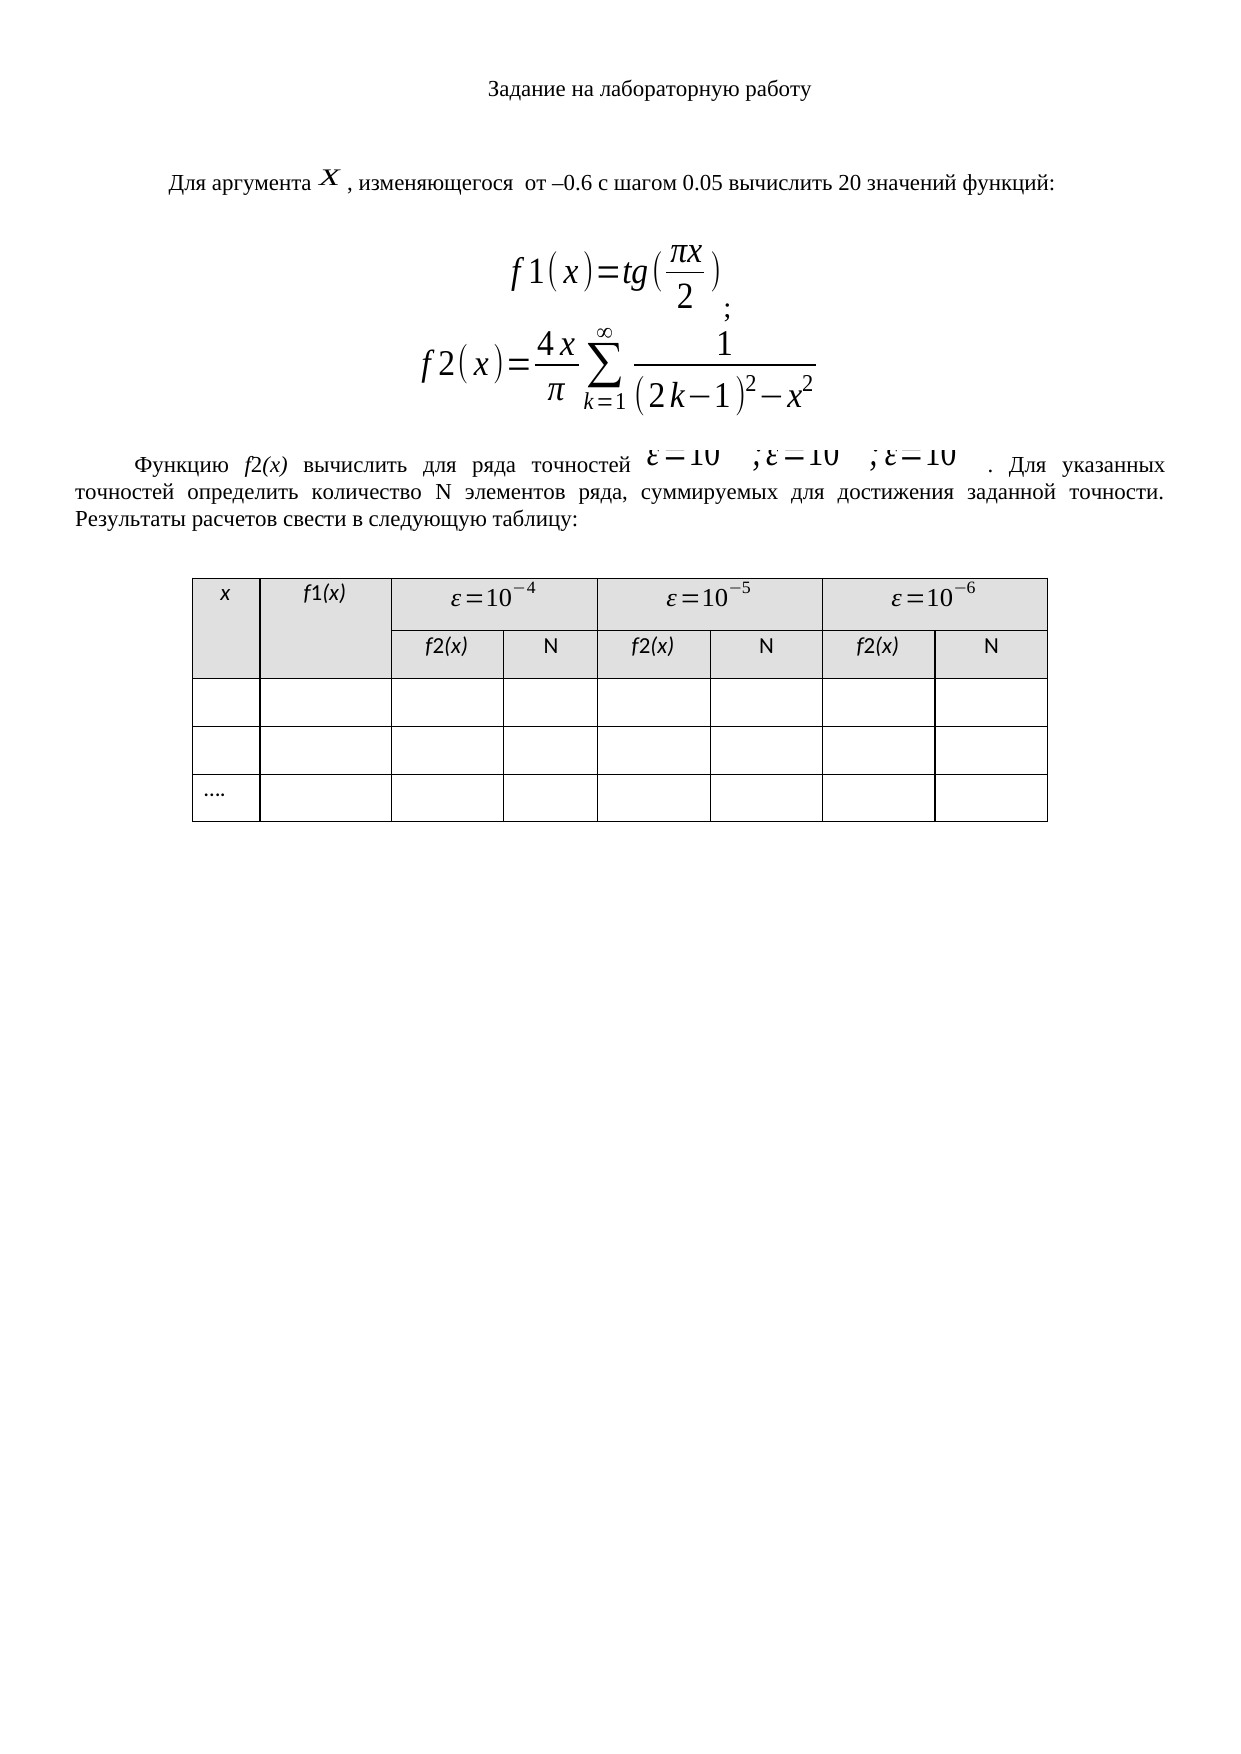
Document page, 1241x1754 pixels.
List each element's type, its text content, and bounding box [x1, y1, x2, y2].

table_cell …. [193, 775, 259, 821]
table_cell [392, 679, 503, 726]
table_cell [392, 775, 503, 821]
table_cell N [711, 631, 822, 678]
text Функцию f2(x) вычислить для ряда точностей . Для указанных точностей определить количество N элементов ряда, суммируемых для достижения заданной точности. Результаты расчетов свести в следующую таблицу: [75, 451, 1165, 532]
table_cell [193, 727, 259, 773]
table_cell [193, 679, 259, 726]
table_cell [823, 679, 934, 726]
table_cell [711, 775, 822, 821]
table_header x [193, 579, 259, 678]
table_cell [261, 679, 391, 726]
table_cell [598, 679, 710, 726]
table_cell f2(x) [392, 631, 503, 678]
table_cell N [936, 631, 1047, 678]
table_cell N [504, 631, 597, 678]
table_cell [504, 727, 597, 773]
table_header [392, 579, 597, 630]
table_cell [392, 727, 503, 773]
table_cell f2(x) [823, 631, 934, 678]
table_cell [504, 775, 597, 821]
list ; [75, 230, 1165, 323]
table_cell [936, 679, 1047, 726]
table_cell [936, 727, 1047, 773]
table_cell [823, 775, 934, 821]
table_cell [711, 679, 822, 726]
table_cell [598, 775, 710, 821]
table_cell [711, 727, 822, 773]
table_header [598, 579, 822, 630]
table_cell [936, 775, 1047, 821]
table_header [823, 579, 1047, 630]
table_cell [598, 727, 710, 773]
table_cell [504, 679, 597, 726]
text Для аргумента , изменяющегося от –0.6 с шагом 0.05 вычислить 20 значений функций: [75, 169, 1165, 196]
table_cell f2(x) [598, 631, 710, 678]
table_cell [261, 775, 391, 821]
table_cell [261, 727, 391, 773]
text Задание на лабораторную работу [134, 75, 1165, 102]
table_header f1(x) [261, 579, 391, 678]
table_cell [823, 727, 934, 773]
